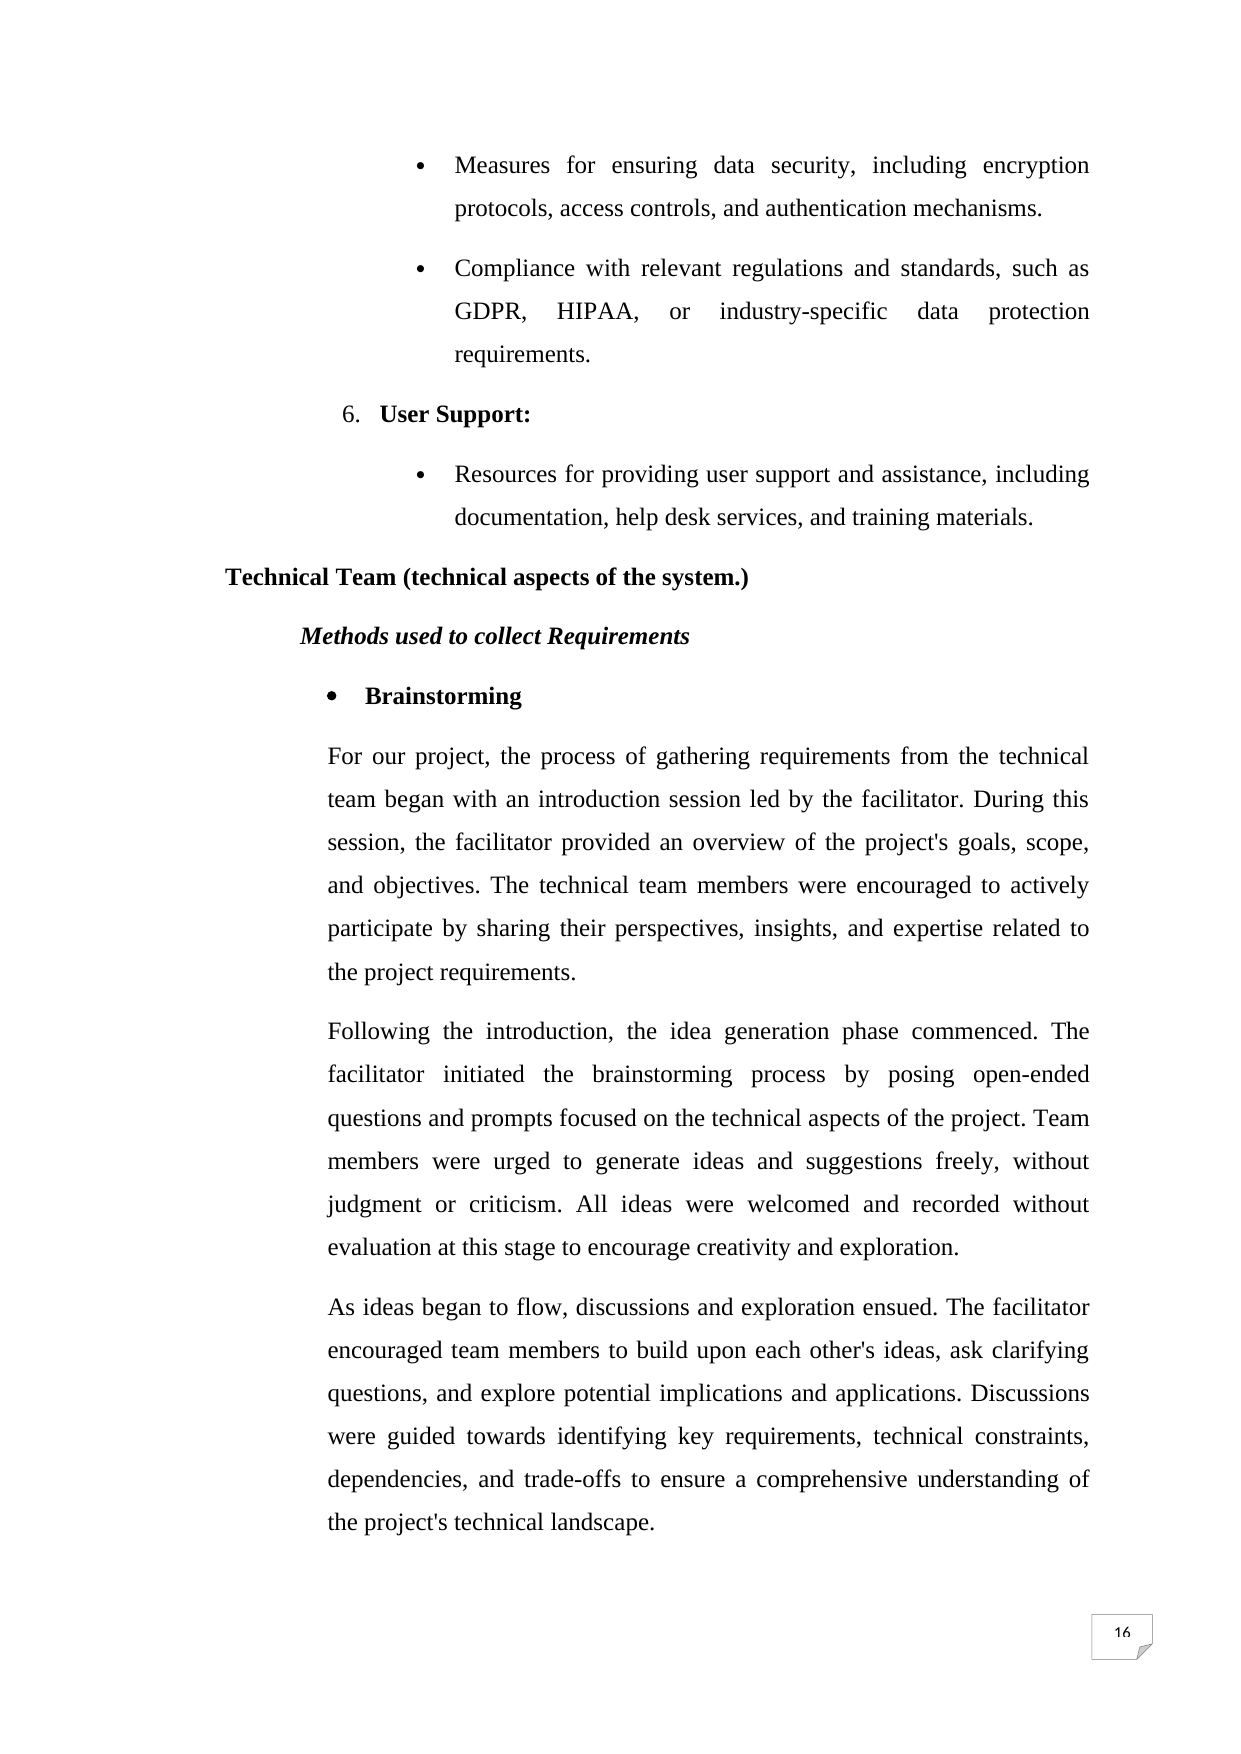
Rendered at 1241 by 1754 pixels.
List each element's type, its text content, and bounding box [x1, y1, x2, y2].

text Following the introduction, the idea generation phase commenced. The facilitator initiated the brainstorming process by posing open-ended questions and prompts focused on the technical aspects of the project. Team members were urged to generate ideas and suggestions freely, without judgment or criticism. All ideas were welcomed and recorded without evaluation at this stage to encourage creativity and exploration. [327, 1016, 1090, 1261]
list Measures for ensuring data security, including encryption protocols, access controls, and authentication mechanisms. [417, 150, 1090, 222]
list User Support: [342, 399, 1090, 428]
text For our project, the process of gathering requirements from the technical team began with an introduction session led by the facilitator. During this session, the facilitator provided an overview of the project's goals, scope, and objectives. The technical team members were encouraged to actively participate by sharing their perspectives, insights, and expertise related to the project requirements. [327, 741, 1090, 985]
list Resources for providing user support and assistance, including documentation, help desk services, and training materials. [417, 459, 1090, 531]
text As ideas began to flow, discussions and exploration ensued. The facilitator encouraged team members to build upon each other's ideas, ask clarifying questions, and explore potential implications and applications. Discussions were guided towards identifying key requirements, technical constraints, dependencies, and trade-offs to ensure a comprehensive understanding of the project's technical landscape. [327, 1292, 1090, 1536]
subtitle Methods used to collect Requirements [225, 621, 1090, 650]
list Brainstorming [327, 681, 1090, 710]
subtitle Technical Team (technical aspects of the system.) [150, 562, 1090, 590]
list Compliance with relevant regulations and standards, such as GDPR, HIPAA, or industry-specific data protection requirements. [417, 253, 1090, 368]
